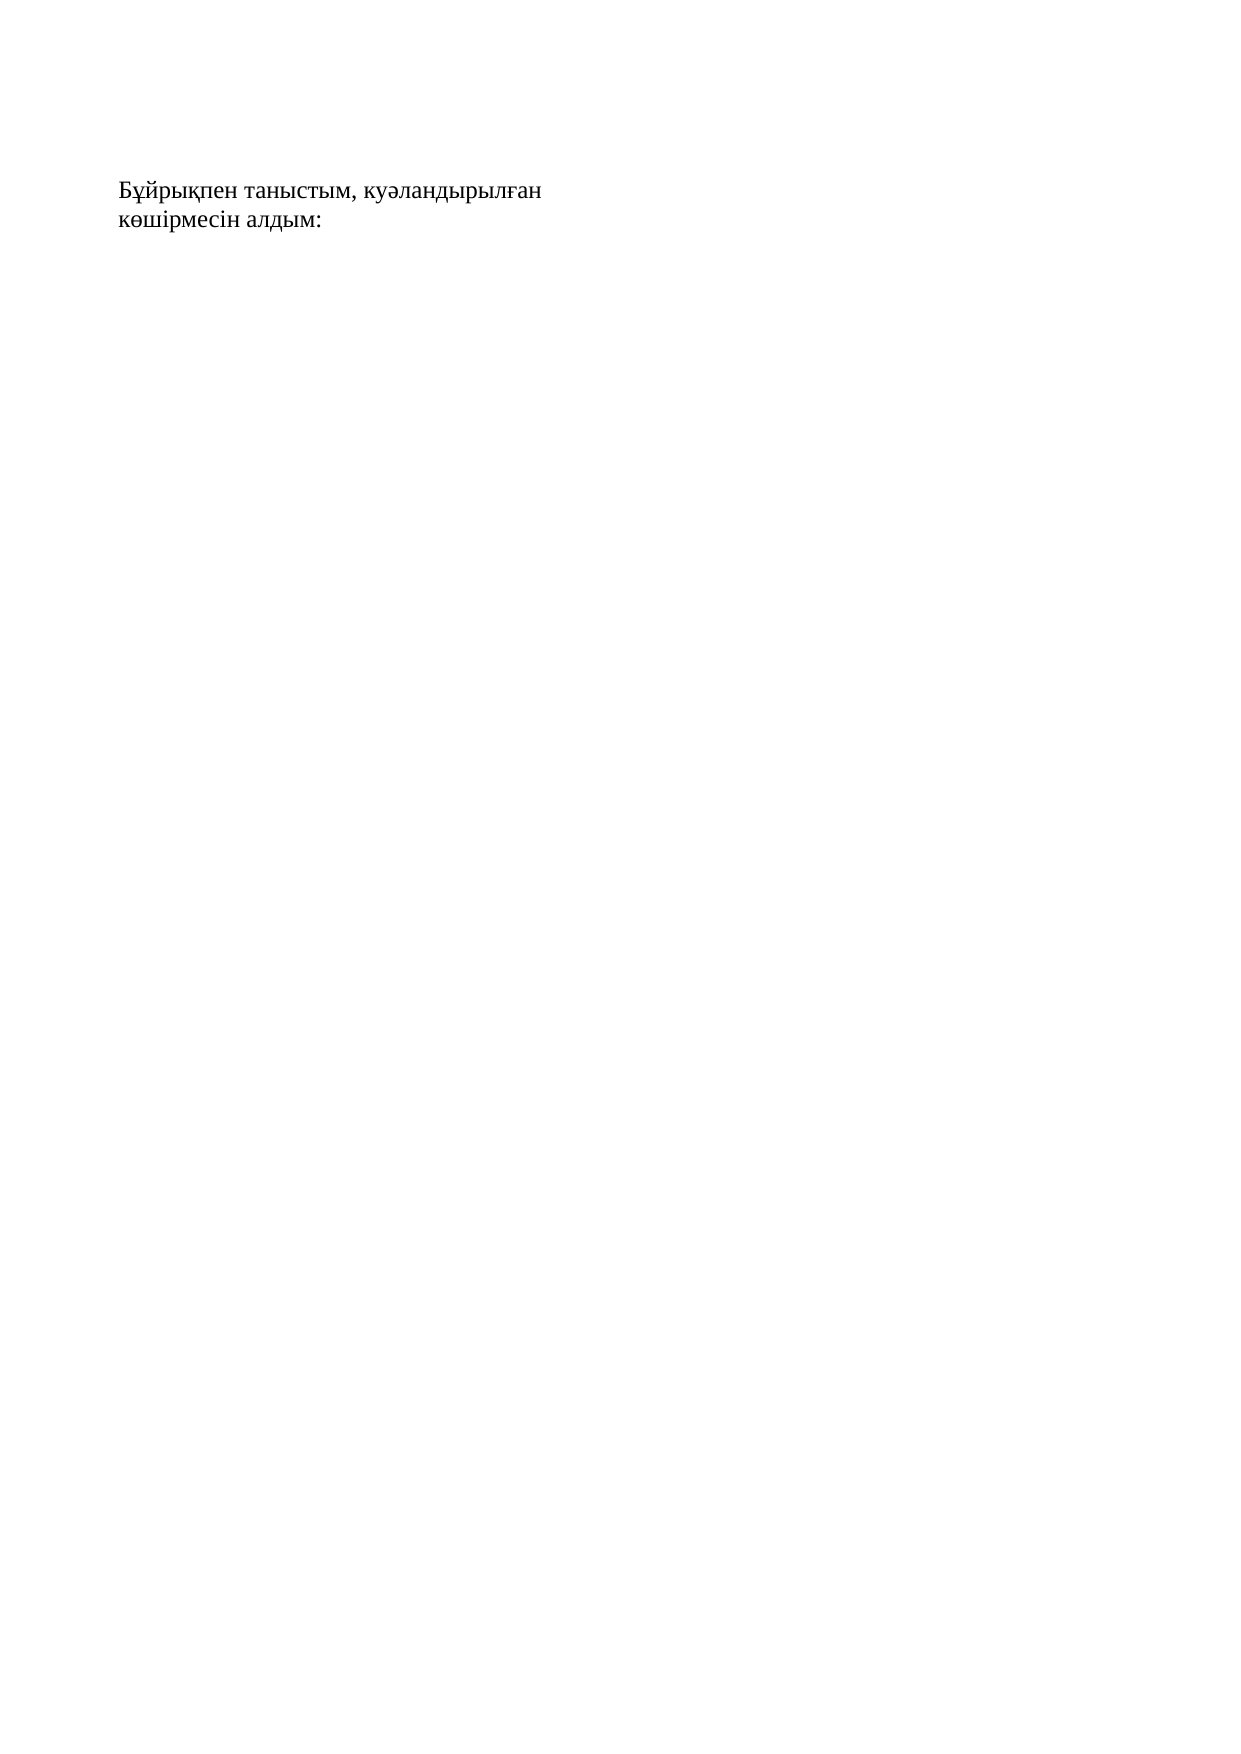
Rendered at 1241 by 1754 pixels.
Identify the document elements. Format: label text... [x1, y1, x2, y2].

text Бұйрықпен таныстым, куәландырылған [118, 176, 1122, 204]
text көшірмесін алдым: [118, 204, 1122, 233]
